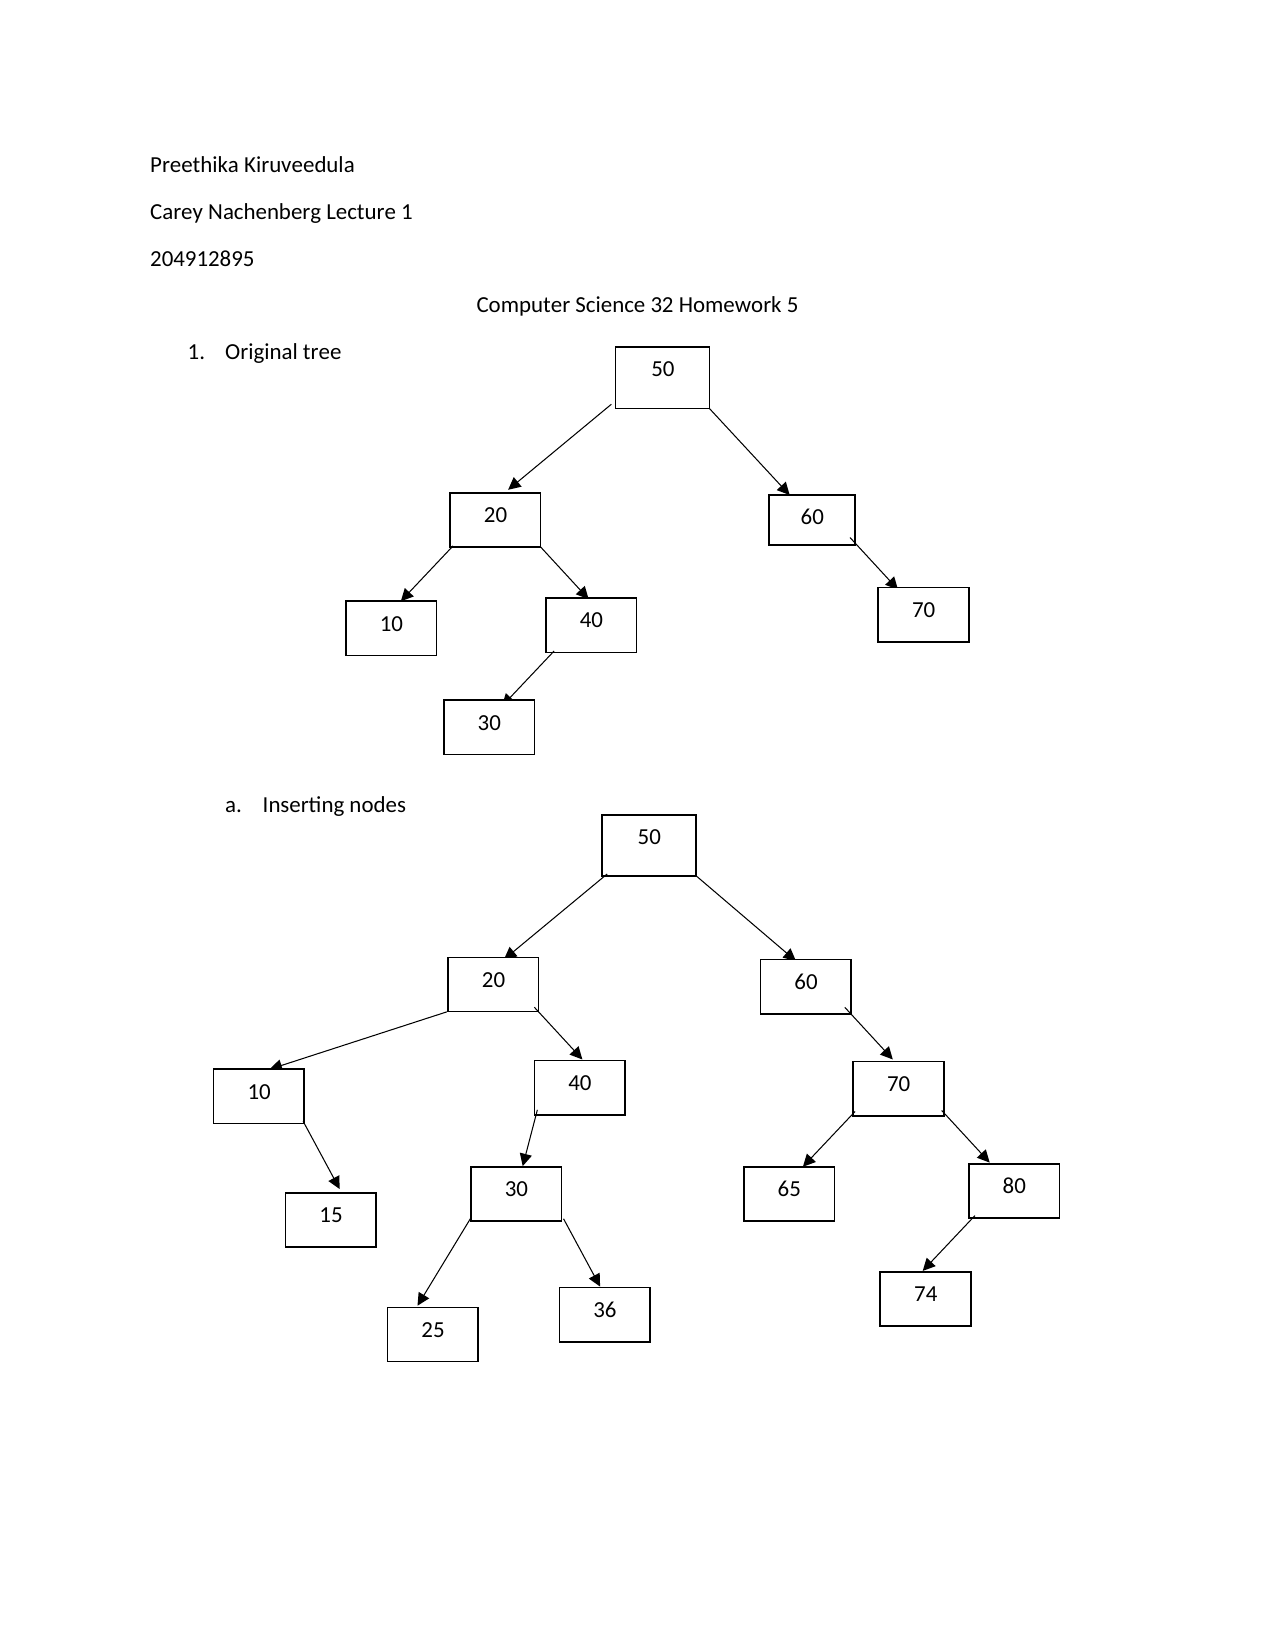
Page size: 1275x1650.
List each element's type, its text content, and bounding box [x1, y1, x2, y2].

text Carey Nachenberg Lecture 1 [150, 197, 1125, 225]
text 204912895 [150, 244, 1125, 272]
list Original tree [187, 337, 1125, 366]
text Preethika Kiruveedula [150, 150, 1125, 178]
text Computer Science 32 Homework 5 [150, 291, 1125, 319]
list Inserting nodes [225, 791, 1125, 819]
